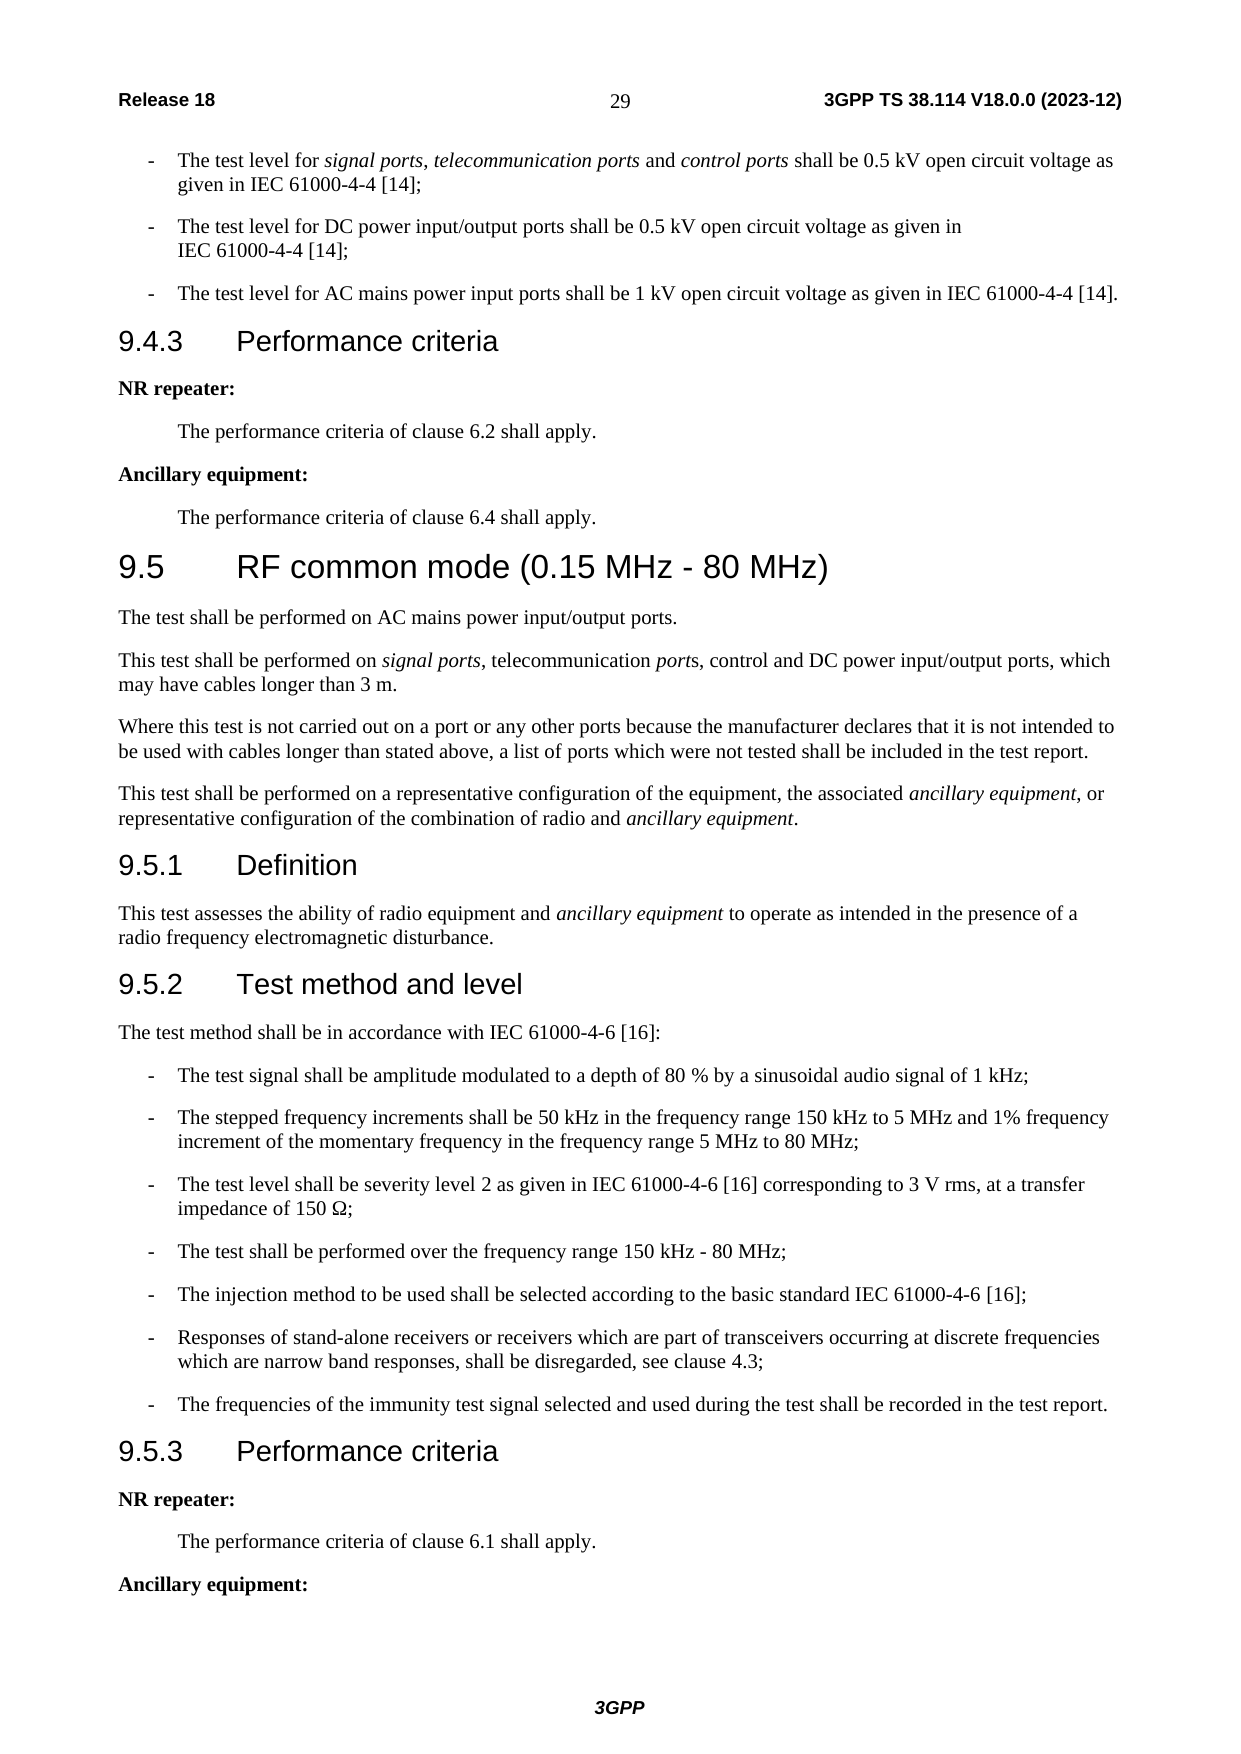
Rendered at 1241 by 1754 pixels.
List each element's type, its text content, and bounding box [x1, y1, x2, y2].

text - The injection method to be used shall be selected according to the basic standard IEC 61000-4-6 [16]; [148, 1282, 1122, 1306]
text - The test signal shall be amplitude modulated to a depth of 80 % by a sinusoidal audio signal of 1 kHz; [148, 1062, 1122, 1087]
subtitle 9.4.3 Performance criteria [118, 324, 1122, 358]
text The performance criteria of clause 6.1 shall apply. [148, 1529, 1122, 1553]
text - The test shall be performed over the frequency range 150 kHz - 80 MHz; [148, 1239, 1122, 1263]
text Ancillary equipment: [118, 1572, 1122, 1596]
subtitle 9.5.2 Test method and level [118, 967, 1122, 1001]
text - The test level for DC power input/output ports shall be 0.5 kV open circuit voltage as given in IEC 61000-4-4 [14]; [148, 214, 1122, 262]
text - The test level shall be severity level 2 as given in IEC 61000-4-6 [16] corresponding to 3 V rms, at a transfer impedance of 150 Ω; [148, 1172, 1122, 1220]
text - The test level for AC mains power input ports shall be 1 kV open circuit voltage as given in IEC 61000-4-4 [14]. [148, 281, 1122, 305]
subtitle 9.5.1 Definition [118, 848, 1122, 882]
text The test method shall be in accordance with IEC 61000-4-6 [16]: [118, 1020, 1122, 1044]
text This test shall be performed on signal ports, telecommunication ports, control and DC power input/output ports, which may have cables longer than 3 m. [118, 648, 1122, 696]
text - The stepped frequency increments shall be 50 kHz in the frequency range 150 kHz to 5 MHz and 1% frequency increment of the momentary frequency in the frequency range 5 MHz to 80 MHz; [148, 1105, 1122, 1153]
subtitle 9.5 RF common mode (0.15 MHz - 80 MHz) [118, 548, 1122, 586]
subtitle 9.5.3 Performance criteria [118, 1434, 1122, 1468]
text Ancillary equipment: [118, 462, 1122, 486]
text The performance criteria of clause 6.2 shall apply. [148, 419, 1122, 443]
text The test shall be performed on AC mains power input/output ports. [118, 605, 1122, 629]
text NR repeater: [118, 376, 1122, 400]
text NR repeater: [118, 1487, 1122, 1511]
text The performance criteria of clause 6.4 shall apply. [148, 505, 1122, 529]
text - Responses of stand-alone receivers or receivers which are part of transceivers occurring at discrete frequencies which are narrow band responses, shall be disregarded, see clause 4.3; [148, 1325, 1122, 1373]
text - The frequencies of the immunity test signal selected and used during the test shall be recorded in the test report. [148, 1392, 1122, 1416]
text This test assesses the ability of radio equipment and ancillary equipment to operate as intended in the presence of a radio frequency electromagnetic disturbance. [118, 901, 1122, 949]
text Where this test is not carried out on a port or any other ports because the manufacturer declares that it is not intended to be used with cables longer than stated above, a list of ports which were not tested shall be included in the test report. [118, 714, 1122, 763]
text This test shall be performed on a representative configuration of the equipment, the associated ancillary equipment, or representative configuration of the combination of radio and ancillary equipment. [118, 781, 1122, 829]
text - The test level for signal ports, telecommunication ports and control ports shall be 0.5 kV open circuit voltage as given in IEC 61000-4-4 [14]; [148, 147, 1122, 196]
